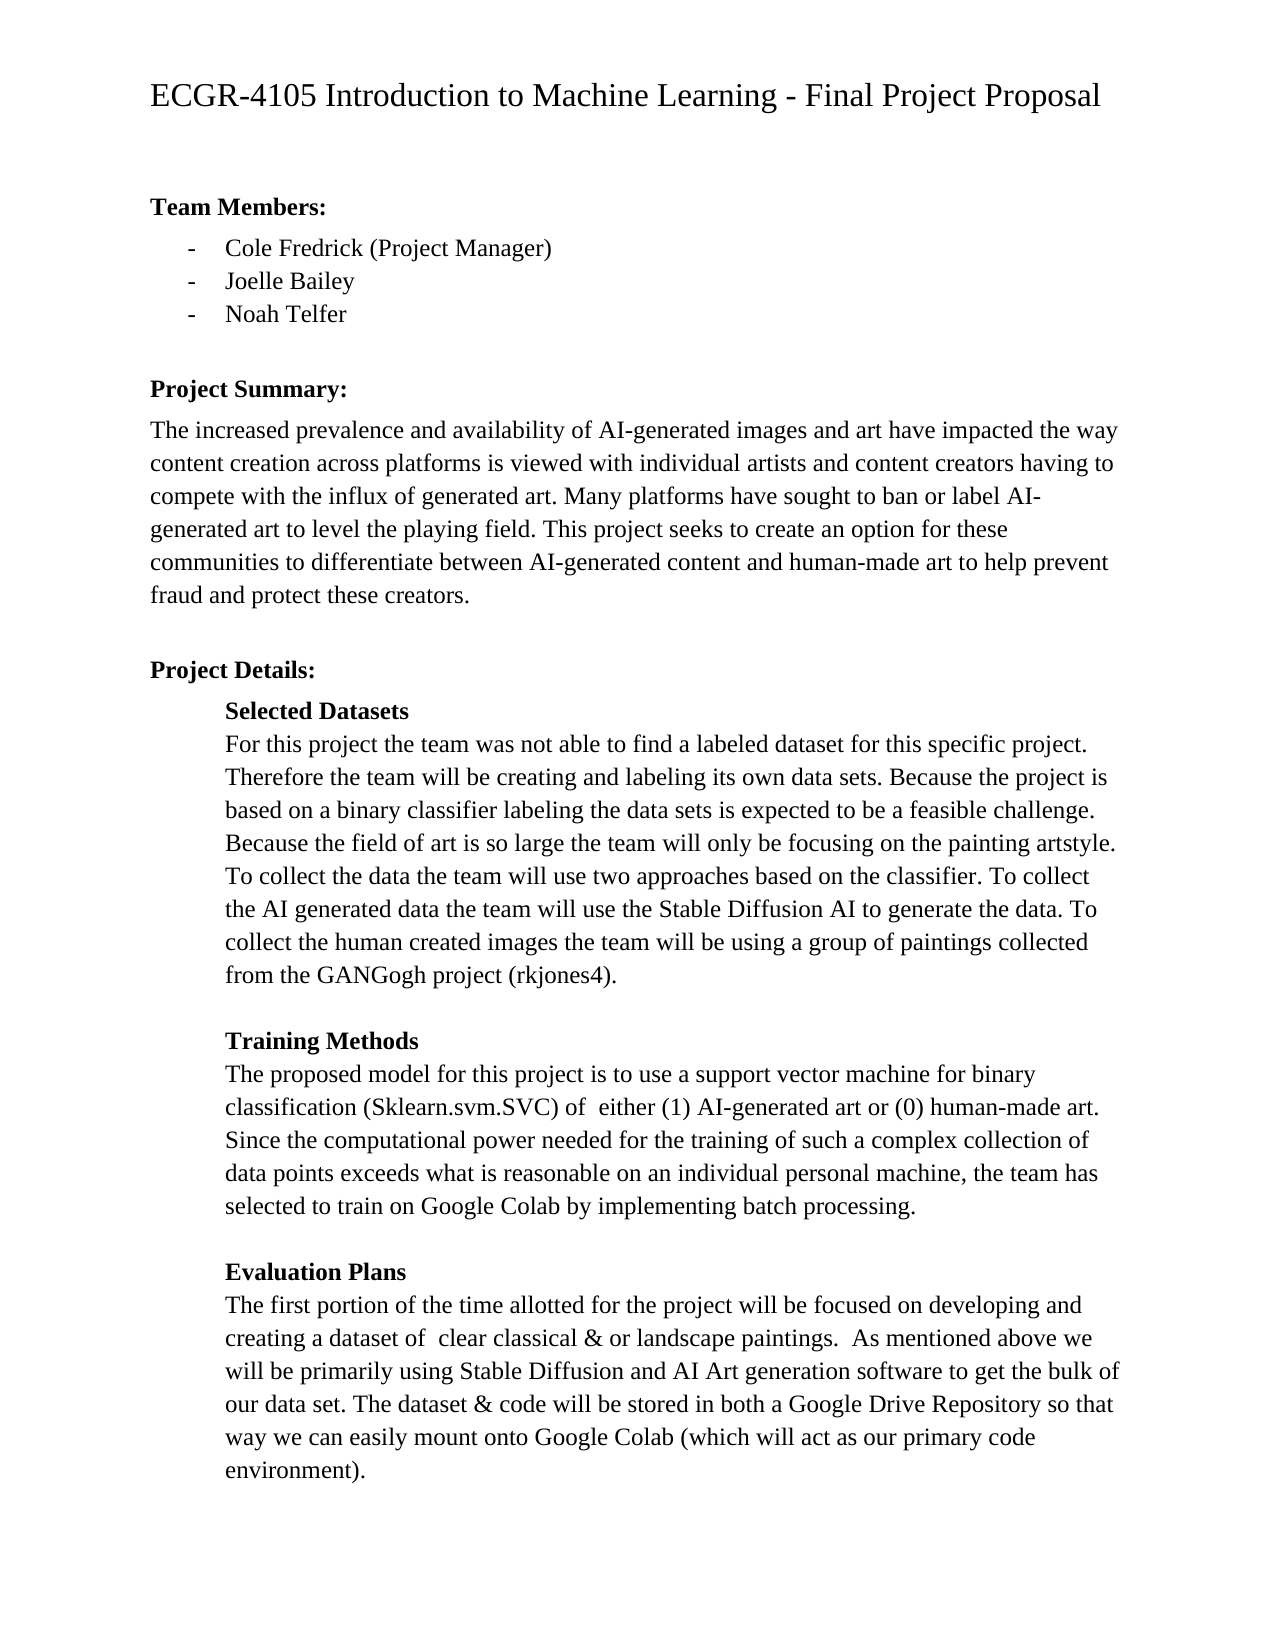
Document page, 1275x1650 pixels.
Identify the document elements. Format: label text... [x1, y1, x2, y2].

list Joelle Bailey [187, 266, 1125, 295]
subtitle Team Members: [150, 192, 1125, 220]
list Noah Telfer [187, 299, 1125, 328]
list Cole Fredrick (Project Manager) [187, 233, 1125, 262]
subtitle Project Details: [150, 655, 1125, 683]
text Training Methods [225, 1026, 1125, 1055]
text The first portion of the time allotted for the project will be focused on developing and creating a dataset of clear classical & or landscape paintings. As mentioned above we will be primarily using Stable Diffusion and AI Art generation software to get the bulk of our data set. The dataset & code will be stored in both a Google Drive Repository so that way we can easily mount onto Google Colab (which will act as our primary code environment). [225, 1290, 1125, 1484]
text The proposed model for this project is to use a support vector machine for binary classification (Sklearn.svm.SVC) of either (1) AI-generated art or (0) human-made art. Since the computational power needed for the training of such a complex collection of data points exceeds what is reasonable on an individual personal machine, the team has selected to train on Google Colab by implementing batch processing. [225, 1059, 1125, 1220]
subtitle Project Summary: [150, 374, 1125, 402]
text Evaluation Plans [225, 1257, 1125, 1286]
text The increased prevalence and availability of AI-generated images and art have impacted the way content creation across platforms is viewed with individual artists and content creators having to compete with the influx of generated art. Many platforms have sought to ban or label AI-generated art to level the playing field. This project seeks to create an option for these communities to differentiate between AI-generated content and human-made art to help prevent fraud and protect these creators. [150, 415, 1125, 609]
text Selected Datasets [225, 696, 1125, 725]
text For this project the team was not able to find a labeled dataset for this specific project. Therefore the team will be creating and labeling its own data sets. Because the project is based on a binary classifier labeling the data sets is expected to be a feasible challenge. Because the field of art is so large the team will only be focusing on the painting artstyle. To collect the data the team will use two approaches based on the classifier. To collect the AI generated data the team will use the Stable Diffusion AI to generate the data. To collect the human created images the team will be using a group of paintings collected from the GANGogh project (rkjones4). [225, 729, 1125, 989]
